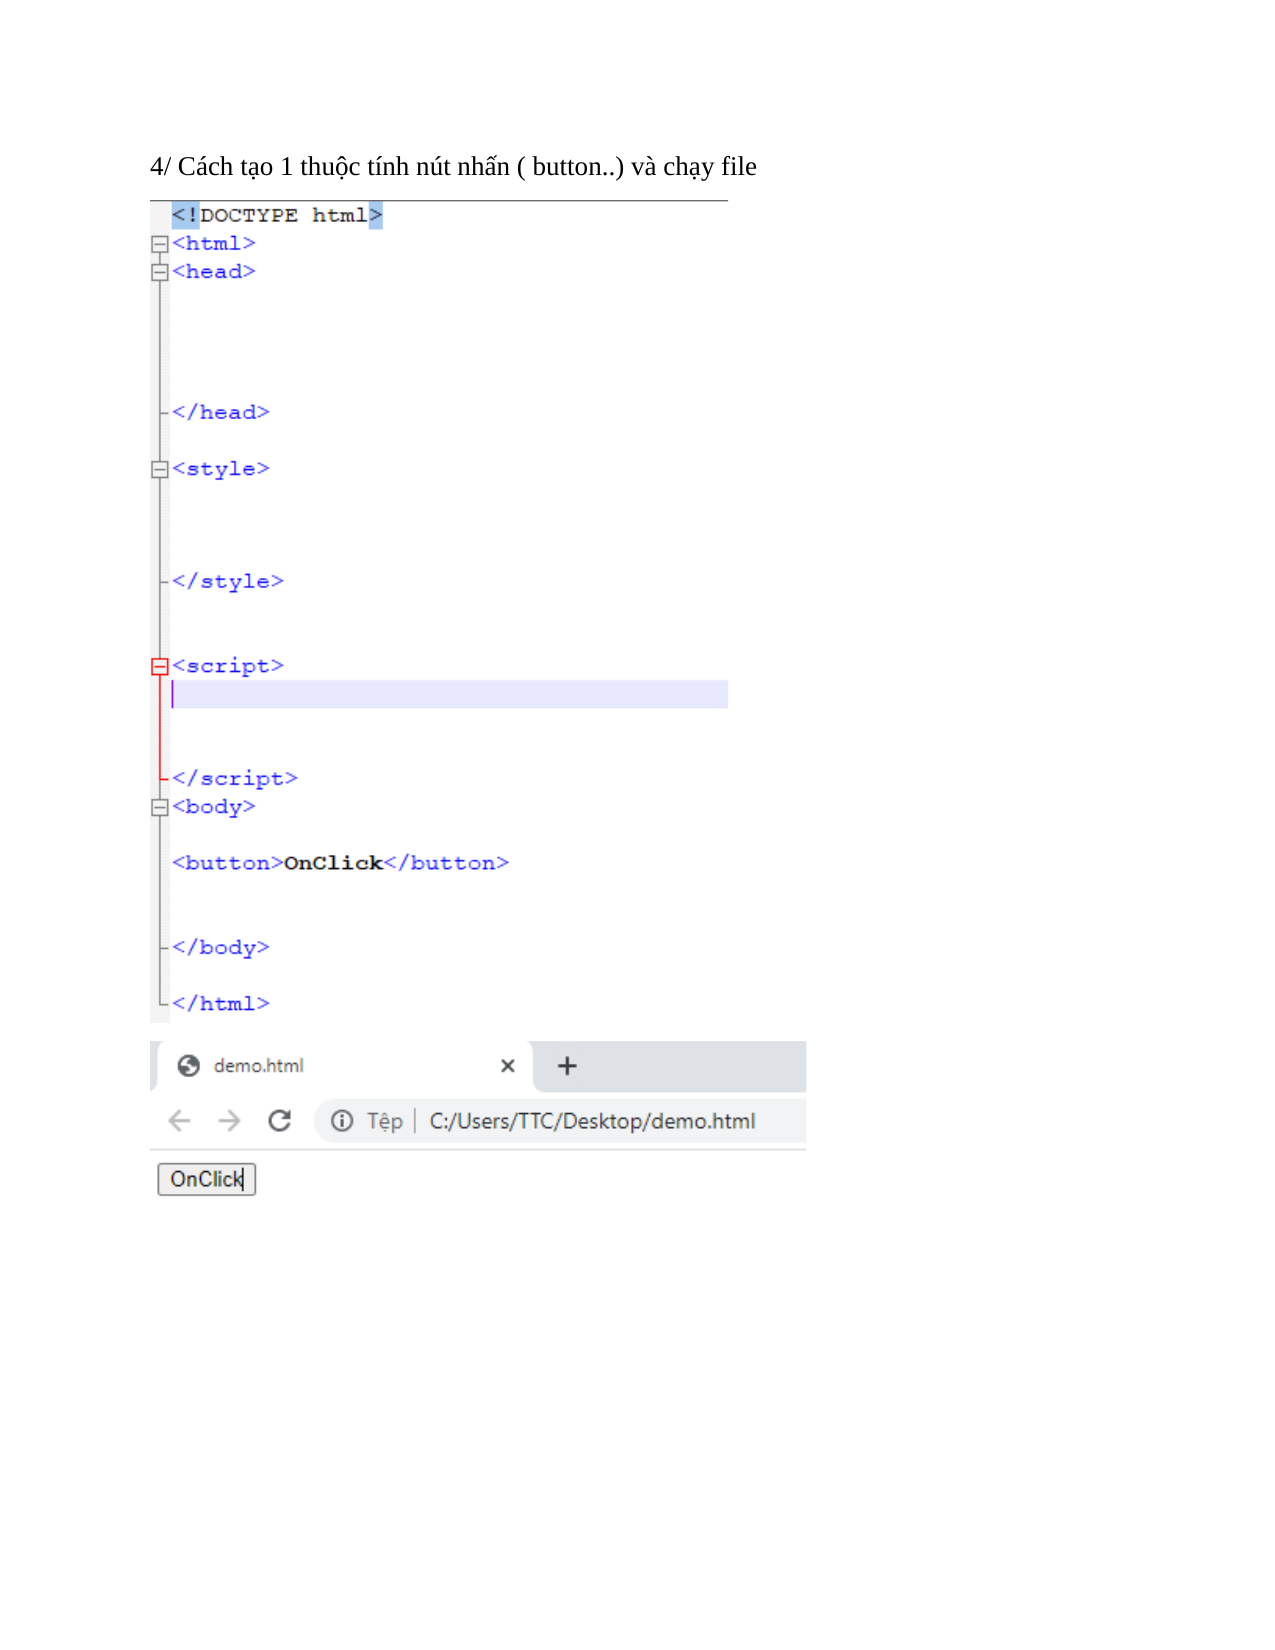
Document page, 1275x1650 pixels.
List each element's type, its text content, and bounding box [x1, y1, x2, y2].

text 4/ Cách tạo 1 thuộc tính nút nhấn ( button..) và chạy file [150, 150, 1125, 181]
